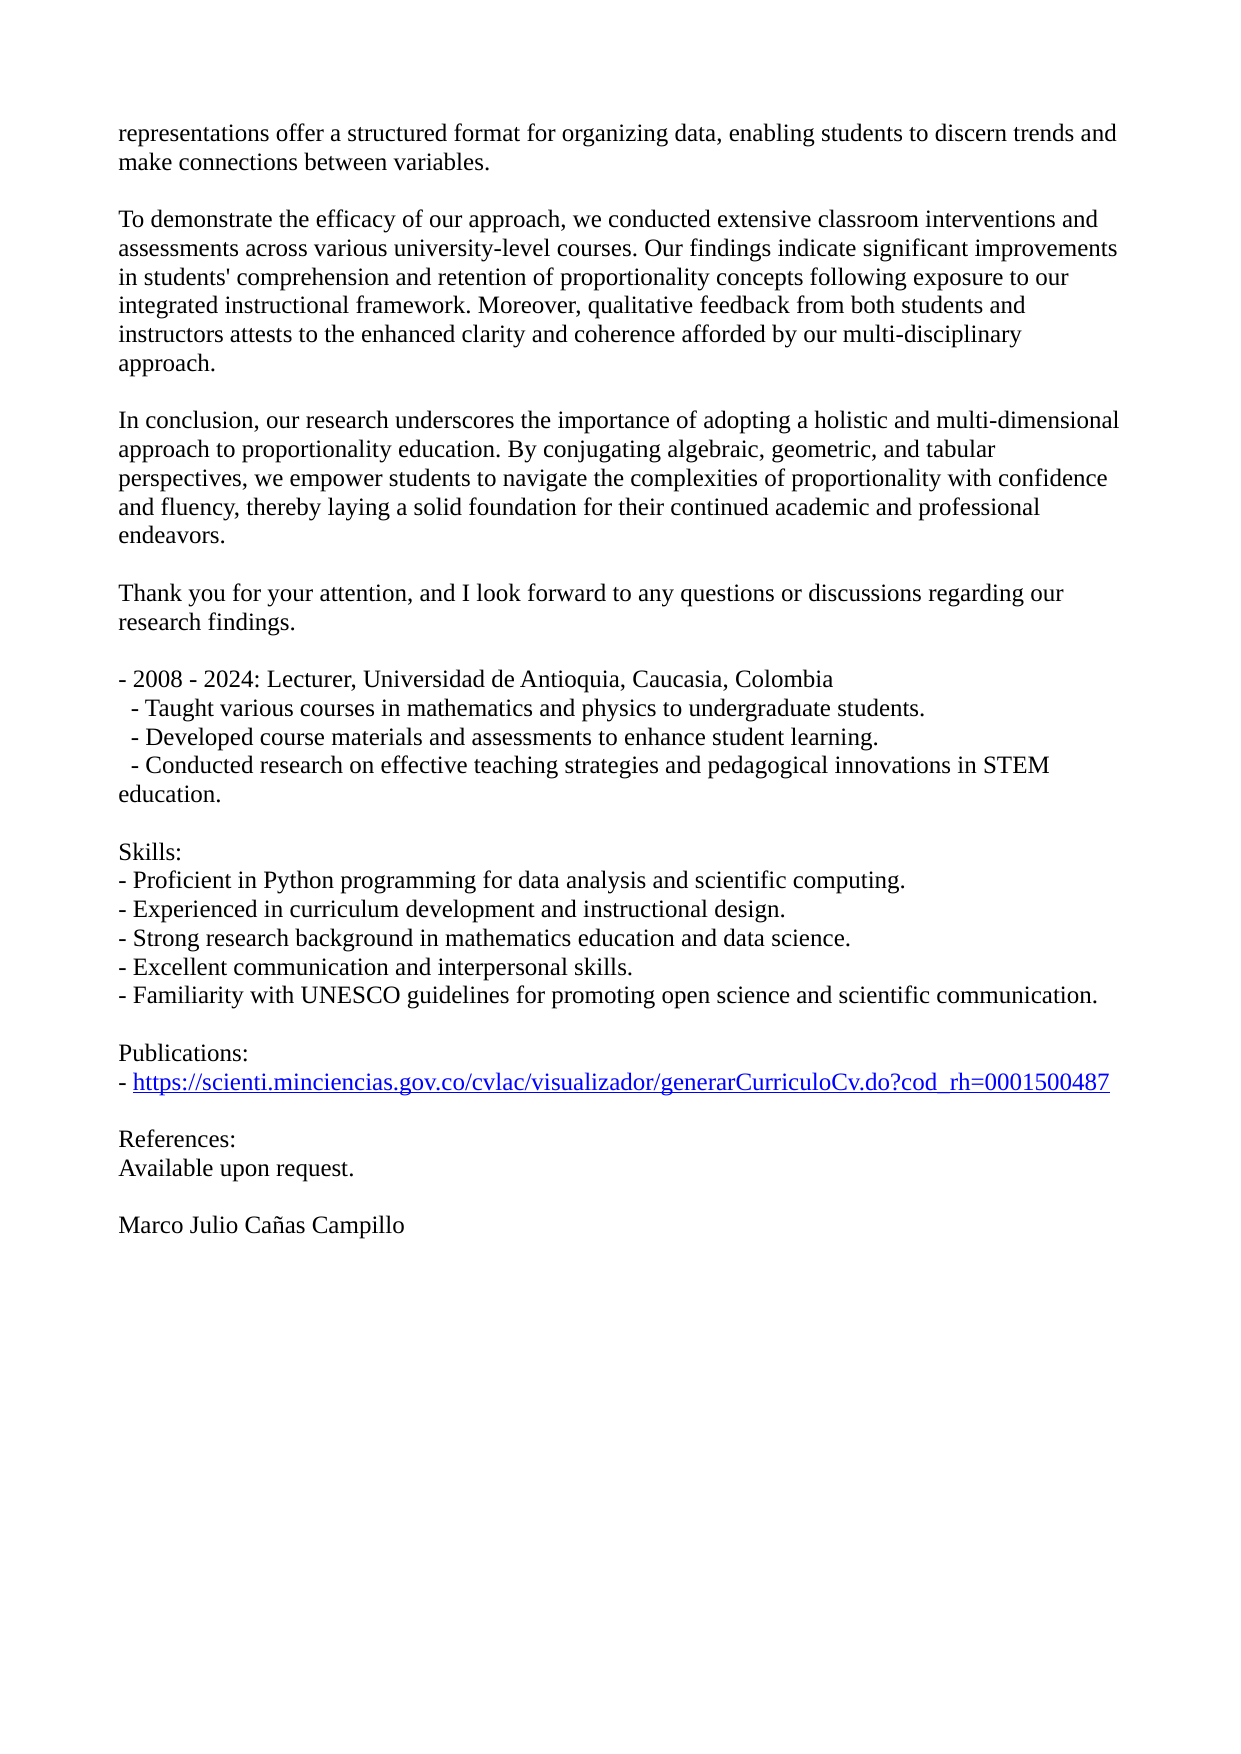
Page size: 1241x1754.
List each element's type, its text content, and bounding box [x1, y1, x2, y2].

text - https://scienti.minciencias.gov.co/cvlac/visualizador/generarCurriculoCv.do?cod_rh=0001500487 [118, 1067, 1122, 1096]
text - 2008 - 2024: Lecturer, Universidad de Antioquia, Caucasia, Colombia [118, 664, 1122, 693]
text - Conducted research on effective teaching strategies and pedagogical innovations in STEM education. [118, 751, 1122, 808]
text Skills: [118, 837, 1122, 866]
text - Proficient in Python programming for data analysis and scientific computing. [118, 866, 1122, 894]
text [118, 118, 1122, 176]
text - Experienced in curriculum development and instructional design. [118, 894, 1122, 923]
text - Excellent communication and interpersonal skills. [118, 952, 1122, 981]
text Publications: [118, 1038, 1122, 1067]
text - Developed course materials and assessments to enhance student learning. [118, 722, 1122, 751]
text - Taught various courses in mathematics and physics to undergraduate students. [118, 693, 1122, 722]
text In conclusion, our research underscores the importance of adopting a holistic and multi-dimensional approach to proportionality education. By conjugating algebraic, geometric, and tabular perspectives, we empower students to navigate the complexities of proportionality with confidence and fluency, thereby laying a solid foundation for their continued academic and professional endeavors. [118, 406, 1122, 549]
text Thank you for your attention, and I look forward to any questions or discussions regarding our research findings. [118, 578, 1122, 636]
text Marco Julio Cañas Campillo [118, 1211, 1122, 1239]
text References: [118, 1124, 1122, 1153]
text Available upon request. [118, 1153, 1122, 1182]
text - Familiarity with UNESCO guidelines for promoting open science and scientific communication. [118, 981, 1122, 1009]
text To demonstrate the efficacy of our approach, we conducted extensive classroom interventions and assessments across various university-level courses. Our findings indicate significant improvements in students' comprehension and retention of proportionality concepts following exposure to our integrated instructional framework. Moreover, qualitative feedback from both students and instructors attests to the enhanced clarity and coherence afforded by our multi-disciplinary approach. [118, 204, 1122, 377]
text - Strong research background in mathematics education and data science. [118, 923, 1122, 952]
